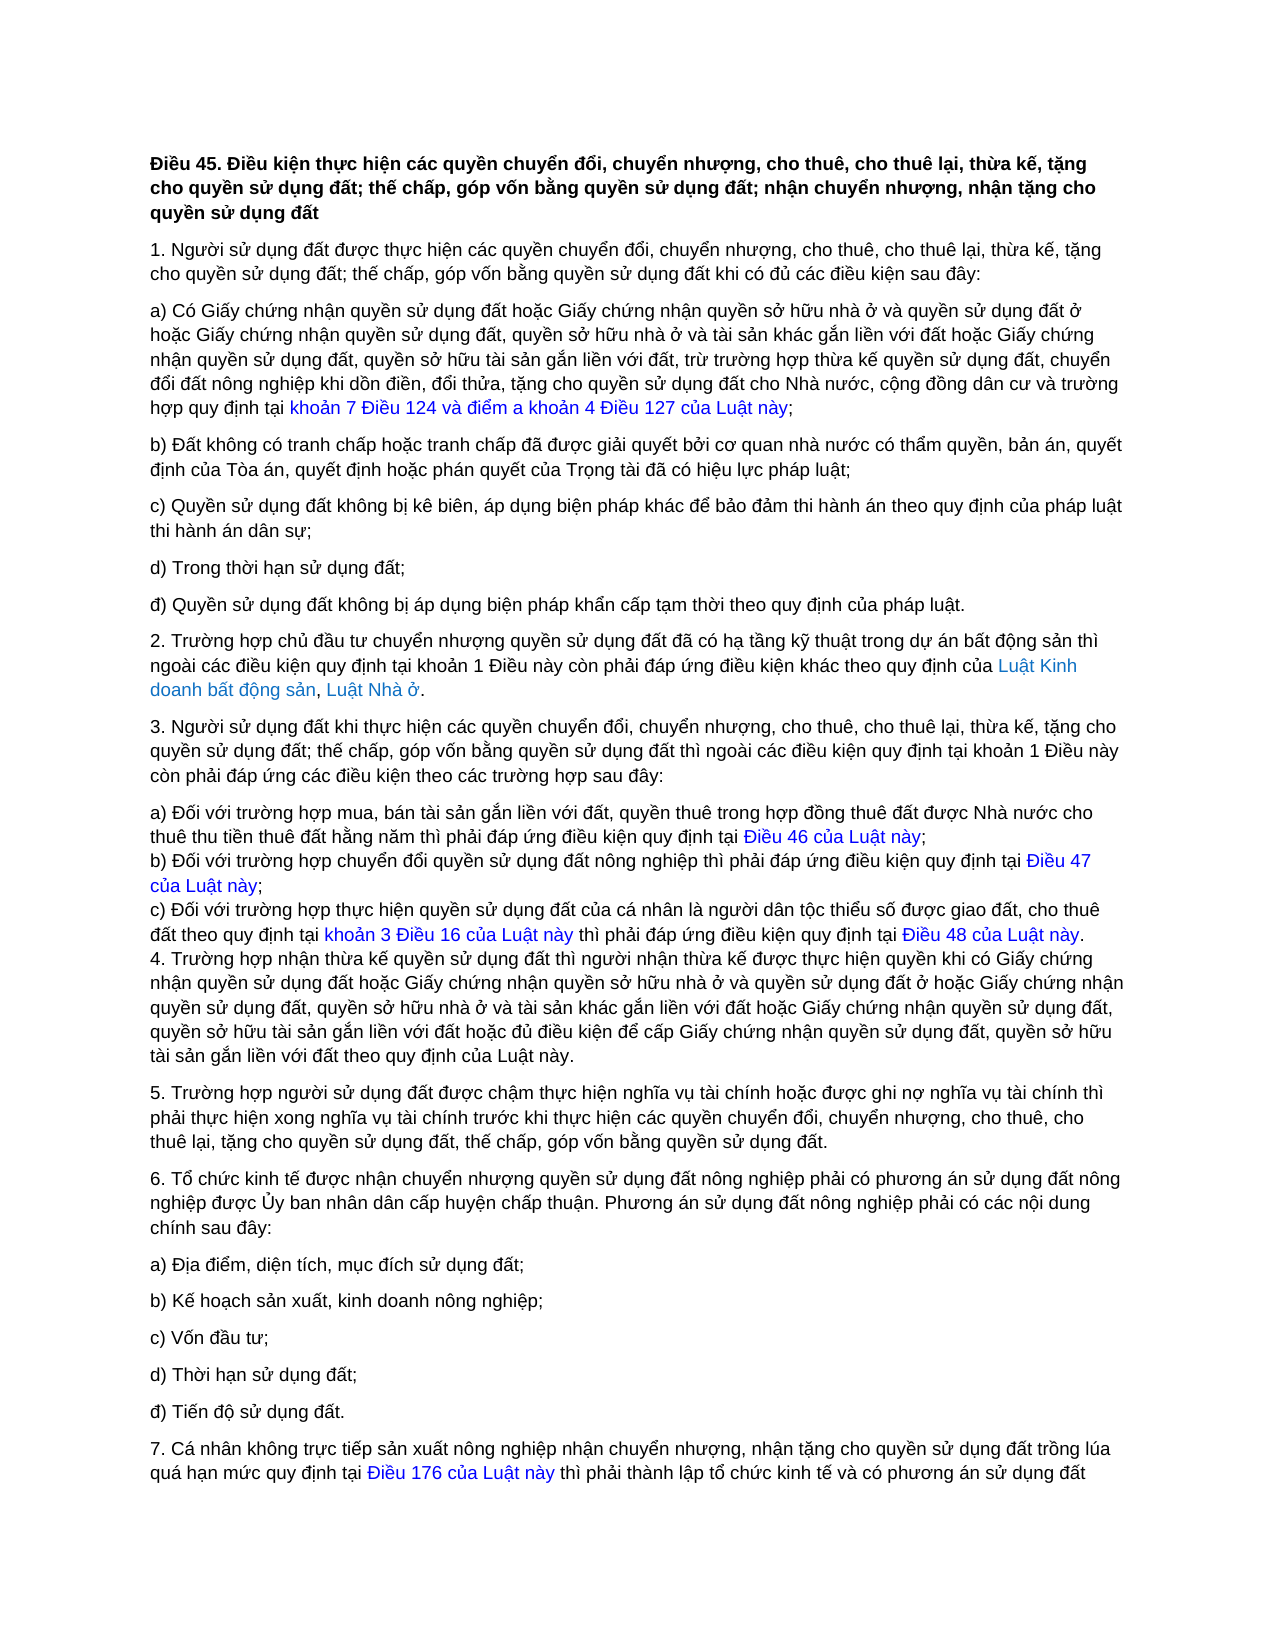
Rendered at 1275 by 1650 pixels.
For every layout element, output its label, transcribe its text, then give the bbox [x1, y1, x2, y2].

text d) Trong thời hạn sử dụng đất; [150, 554, 1125, 578]
text 6. Tổ chức kinh tế được nhận chuyển nhượng quyền sử dụng đất nông nghiệp phải có phương án sử dụng đất nông nghiệp được Ủy ban nhân dân cấp huyện chấp thuận. Phương án sử dụng đất nông nghiệp phải có các nội dung chính sau đây: [150, 1165, 1125, 1238]
text c) Vốn đầu tư; [150, 1324, 1125, 1349]
text a) Có Giấy chứng nhận quyền sử dụng đất hoặc Giấy chứng nhận quyền sở hữu nhà ở và quyền sử dụng đất ở hoặc Giấy chứng nhận quyền sử dụng đất, quyền sở hữu nhà ở và tài sản khác gắn liền với đất hoặc Giấy chứng nhận quyền sử dụng đất, quyền sở hữu tài sản gắn liền với đất, trừ trường hợp thừa kế quyền sử dụng đất, chuyển đổi đất nông nghiệp khi dồn điền, đổi thửa, tặng cho quyền sử dụng đất cho Nhà nước, cộng đồng dân cư và trường hợp quy định tại khoản 7 Điều 124 và điểm a khoản 4 Điều 127 của Luật này; [150, 297, 1125, 419]
text b) Đất không có tranh chấp hoặc tranh chấp đã được giải quyết bởi cơ quan nhà nước có thẩm quyền, bản án, quyết định của Tòa án, quyết định hoặc phán quyết của Trọng tài đã có hiệu lực pháp luật; [150, 431, 1125, 480]
text 5. Trường hợp người sử dụng đất được chậm thực hiện nghĩa vụ tài chính hoặc được ghi nợ nghĩa vụ tài chính thì phải thực hiện xong nghĩa vụ tài chính trước khi thực hiện các quyền chuyển đổi, chuyển nhượng, cho thuê, cho thuê lại, tặng cho quyền sử dụng đất, thế chấp, góp vốn bằng quyền sử dụng đất. [150, 1079, 1125, 1152]
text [150, 1435, 1125, 1484]
text 2. Trường hợp chủ đầu tư chuyển nhượng quyền sử dụng đất đã có hạ tầng kỹ thuật trong dự án bất động sản thì ngoài các điều kiện quy định tại khoản 1 Điều này còn phải đáp ứng điều kiện khác theo quy định của Luật Kinh doanh bất động sản, Luật Nhà ở. [150, 627, 1125, 701]
text b) Đối với trường hợp chuyển đổi quyền sử dụng đất nông nghiệp thì phải đáp ứng điều kiện quy định tại Điều 47 của Luật này; [150, 847, 1125, 896]
text 4. Trường hợp nhận thừa kế quyền sử dụng đất thì người nhận thừa kế được thực hiện quyền khi có Giấy chứng nhận quyền sử dụng đất hoặc Giấy chứng nhận quyền sở hữu nhà ở và quyền sử dụng đất ở hoặc Giấy chứng nhận quyền sử dụng đất, quyền sở hữu nhà ở và tài sản khác gắn liền với đất hoặc Giấy chứng nhận quyền sử dụng đất, quyền sở hữu tài sản gắn liền với đất hoặc đủ điều kiện để cấp Giấy chứng nhận quyền sử dụng đất, quyền sở hữu tài sản gắn liền với đất theo quy định của Luật này. [150, 945, 1125, 1067]
text đ) Quyền sử dụng đất không bị áp dụng biện pháp khẩn cấp tạm thời theo quy định của pháp luật. [150, 591, 1125, 615]
text đ) Tiến độ sử dụng đất. [150, 1398, 1125, 1422]
text 1. Người sử dụng đất được thực hiện các quyền chuyển đổi, chuyển nhượng, cho thuê, cho thuê lại, thừa kế, tặng cho quyền sử dụng đất; thế chấp, góp vốn bằng quyền sử dụng đất khi có đủ các điều kiện sau đây: [150, 236, 1125, 284]
text a) Đối với trường hợp mua, bán tài sản gắn liền với đất, quyền thuê trong hợp đồng thuê đất được Nhà nước cho thuê thu tiền thuê đất hằng năm thì phải đáp ứng điều kiện quy định tại Điều 46 của Luật này; [150, 799, 1125, 847]
text Điều 45. Điều kiện thực hiện các quyền chuyển đổi, chuyển nhượng, cho thuê, cho thuê lại, thừa kế, tặng cho quyền sử dụng đất; thế chấp, góp vốn bằng quyền sử dụng đất; nhận chuyển nhượng, nhận tặng cho quyền sử dụng đất [150, 150, 1125, 223]
text d) Thời hạn sử dụng đất; [150, 1361, 1125, 1386]
text c) Quyền sử dụng đất không bị kê biên, áp dụng biện pháp khác để bảo đảm thi hành án theo quy định của pháp luật thi hành án dân sự; [150, 492, 1125, 541]
text c) Đối với trường hợp thực hiện quyền sử dụng đất của cá nhân là người dân tộc thiểu số được giao đất, cho thuê đất theo quy định tại khoản 3 Điều 16 của Luật này thì phải đáp ứng điều kiện quy định tại Điều 48 của Luật này. [150, 896, 1125, 945]
text a) Địa điểm, diện tích, mục đích sử dụng đất; [150, 1251, 1125, 1275]
text 3. Người sử dụng đất khi thực hiện các quyền chuyển đổi, chuyển nhượng, cho thuê, cho thuê lại, thừa kế, tặng cho quyền sử dụng đất; thế chấp, góp vốn bằng quyền sử dụng đất thì ngoài các điều kiện quy định tại khoản 1 Điều này còn phải đáp ứng các điều kiện theo các trường hợp sau đây: [150, 713, 1125, 786]
text b) Kế hoạch sản xuất, kinh doanh nông nghiệp; [150, 1287, 1125, 1312]
